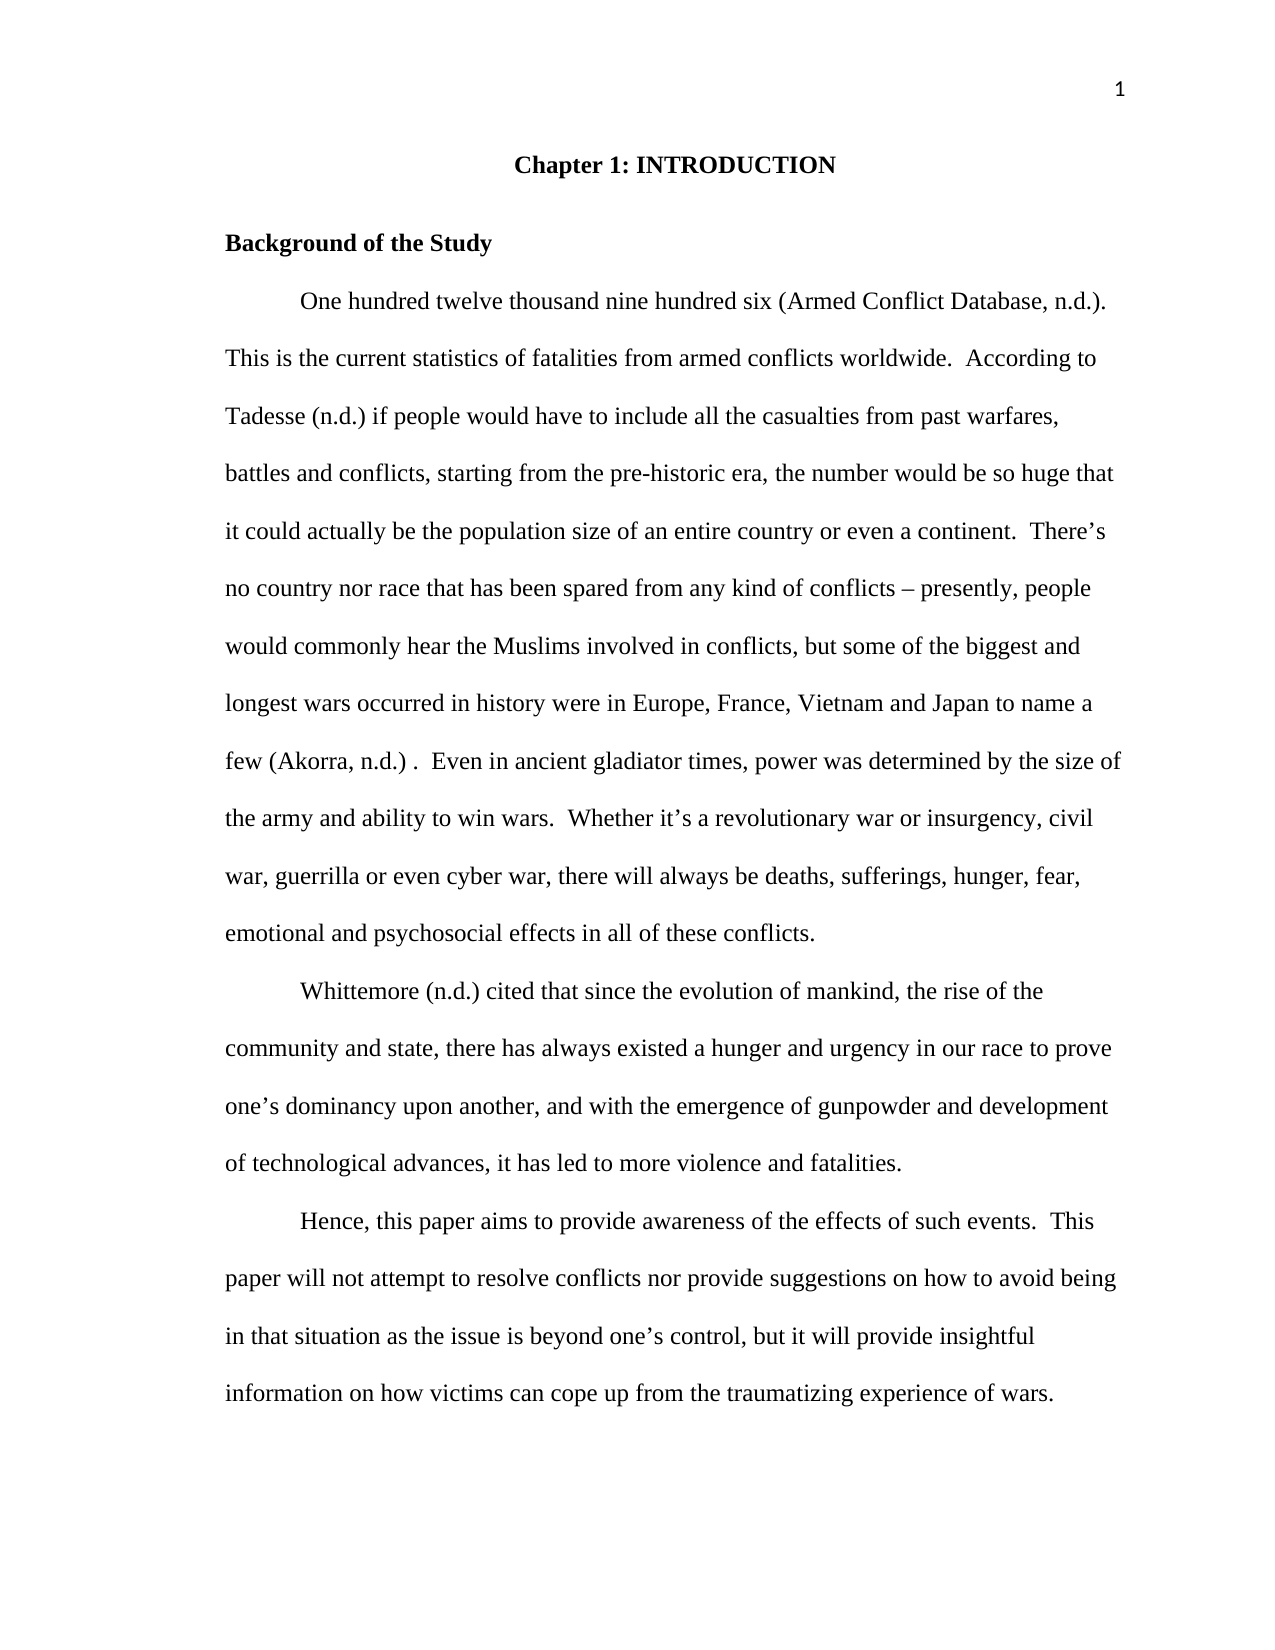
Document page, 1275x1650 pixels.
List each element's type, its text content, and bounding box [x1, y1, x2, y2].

text One hundred twelve thousand nine hundred six (Armed Conflict Database, n.d.). This is the current statistics of fatalities from armed conflicts worldwide. According to Tadesse (n.d.) if people would have to include all the casualties from past warfares, battles and conflicts, starting from the pre-historic era, the number would be so huge that it could actually be the population size of an entire country or even a continent. There’s no country nor race that has been spared from any kind of conflicts – presently, people would commonly hear the Muslims involved in conflicts, but some of the biggest and longest wars occurred in history were in Europe, France, Vietnam and Japan to name a few (Akorra, n.d.) . Even in ancient gladiator times, power was determined by the size of the army and ability to win wars. Whether it’s a revolutionary war or insurgency, civil war, guerrilla or even cyber war, there will always be deaths, sufferings, hunger, fear, emotional and psychosocial effects in all of these conflicts. [225, 286, 1125, 947]
text Whittemore (n.d.) cited that since the evolution of mankind, the rise of the community and state, there has always existed a hunger and urgency in our race to prove one’s dominancy upon another, and with the emergence of gunpowder and development of technological advances, it has led to more violence and fatalities. [225, 976, 1125, 1177]
text Hence, this paper aims to provide awareness of the effects of such events. This paper will not attempt to resolve conflicts nor provide suggestions on how to avoid being in that situation as the issue is beyond one’s control, but it will provide insightful information on how victims can cope up from the traumatizing experience of wars. [225, 1206, 1125, 1407]
text Background of the Study [225, 228, 1125, 257]
text Chapter 1: INTRODUCTION [225, 150, 1125, 179]
